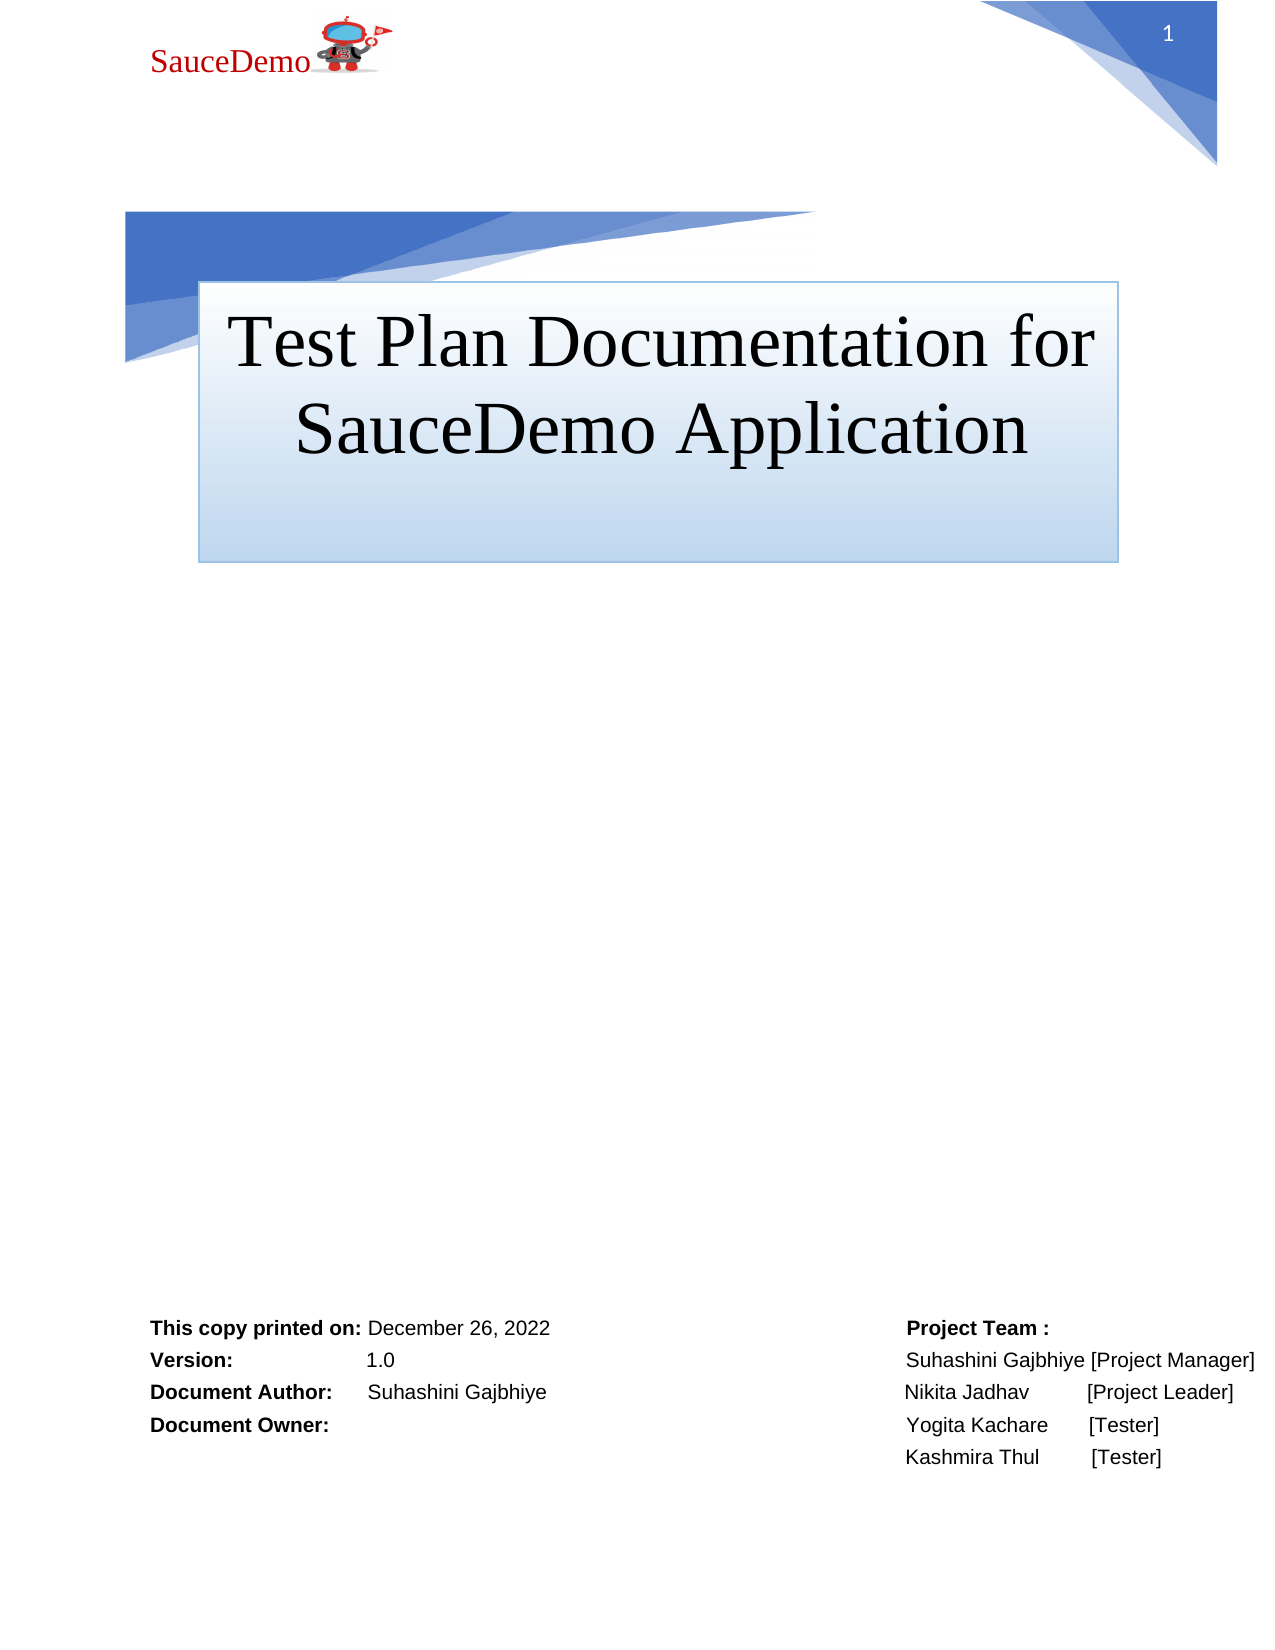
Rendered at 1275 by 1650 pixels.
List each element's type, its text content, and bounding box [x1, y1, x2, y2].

picture [311, 13, 393, 73]
text Kashmira Thul [Tester] [150, 1445, 1257, 1469]
text Document Owner: Yogita Kachare [Tester] [150, 1412, 1257, 1436]
text Document Author: Suhashini Gajbhiye Nikita Jadhav [Project Leader] [150, 1380, 1257, 1404]
picture [125, 211, 819, 365]
text This copy printed on: December 26, 2022 Project Team : [150, 1316, 1257, 1339]
text Version: 1.0 Suhashini Gajbhiye [Project Manager] [150, 1348, 1257, 1372]
picture [978, 1, 1218, 167]
